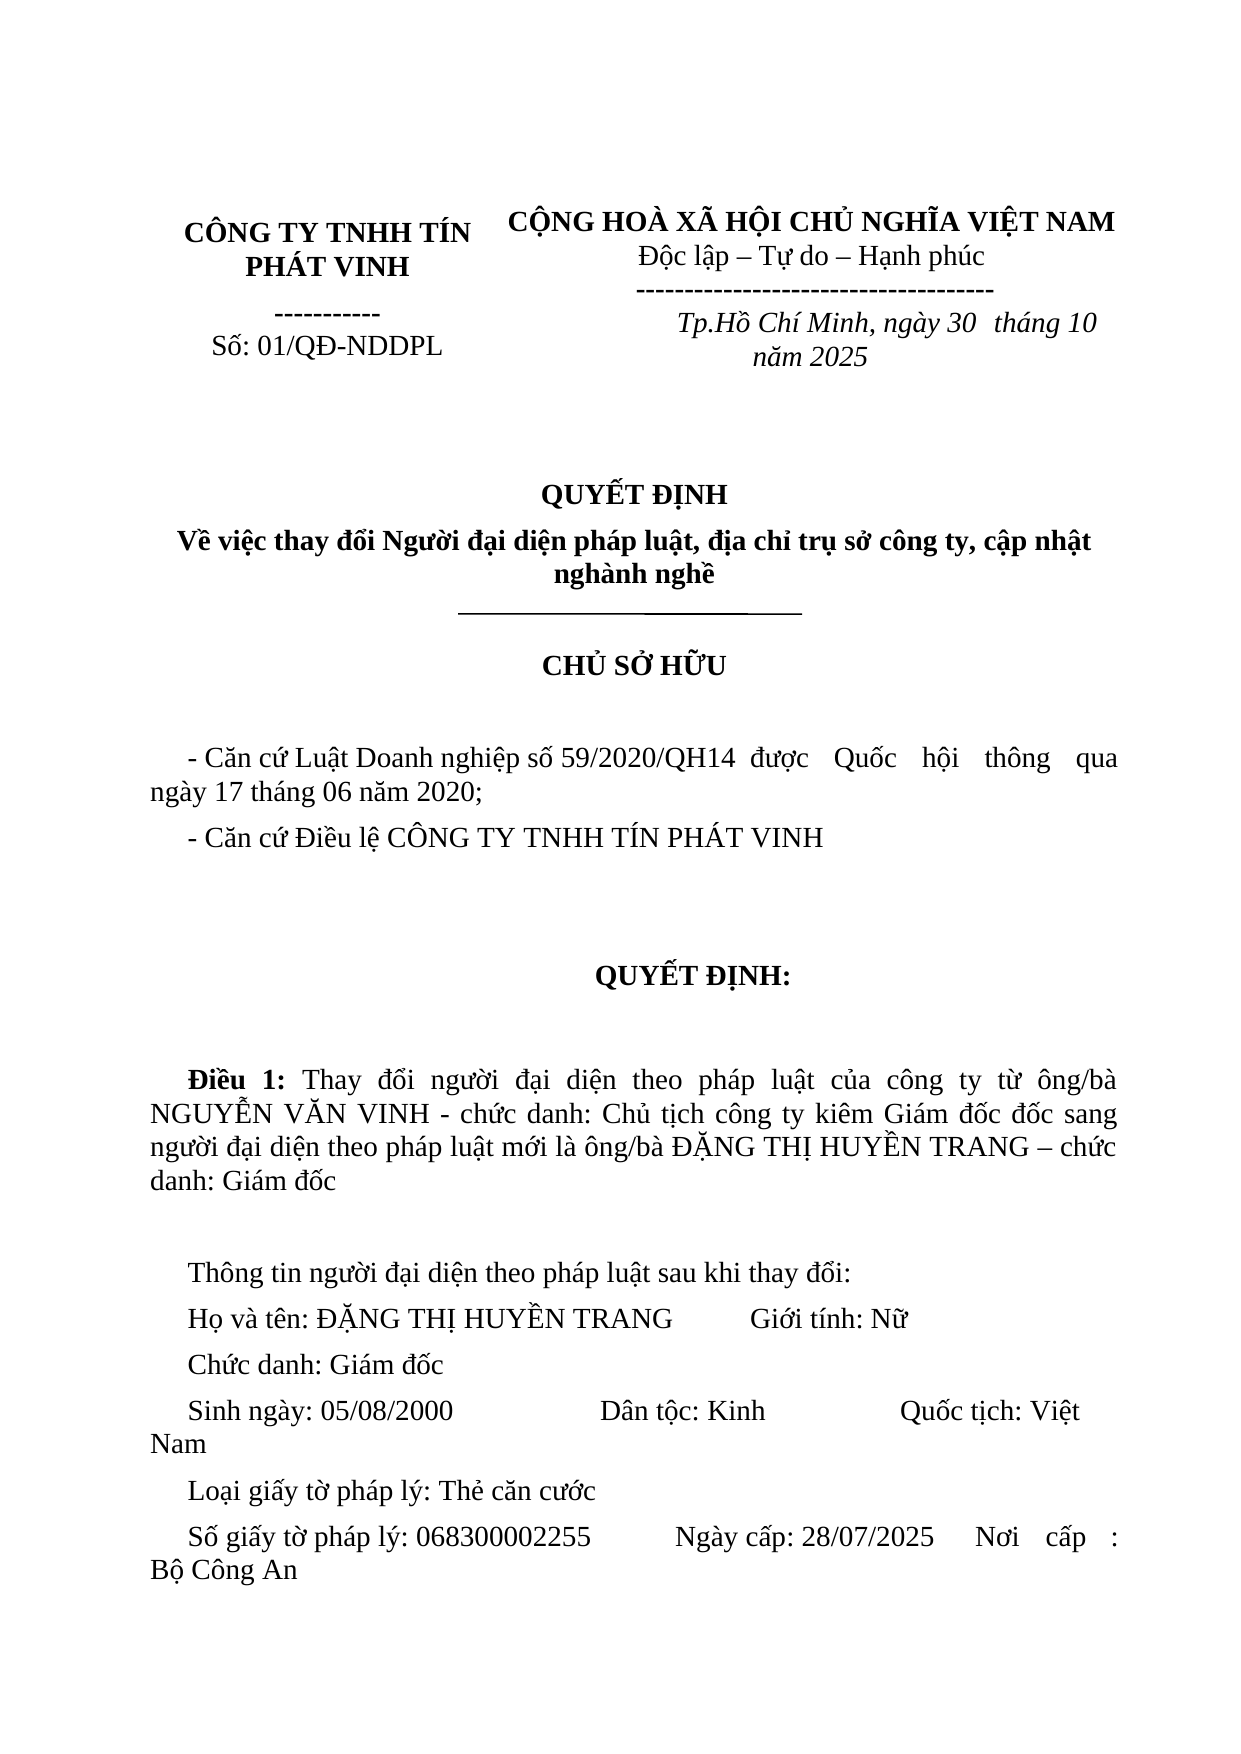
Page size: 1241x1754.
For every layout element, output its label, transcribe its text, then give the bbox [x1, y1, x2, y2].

table_header CÔNG TY TNHH TÍN PHÁT VINH ----------- Số: 01/QĐ-NDDPL [150, 205, 504, 385]
text Họ và tên: ĐẶNG THỊ HUYỀN TRANG Giới tính: Nữ [150, 1301, 1118, 1334]
text - Căn cứ Luật Doanh nghiệp số 59/2020/QH14 được Quốc hội thông qua ngày 17 tháng 06 năm 2020; [150, 741, 1118, 808]
text CHỦ SỞ HỮU [150, 648, 1118, 682]
text - Căn cứ Điều lệ CÔNG TY TNHH TÍN PHÁT VINH [150, 820, 1118, 854]
list QUYẾT ĐỊNH: [187, 958, 1118, 992]
text Số giấy tờ pháp lý: 068300002255 Ngày cấp: 28/07/2025 Nơi cấp : Bộ Công An [150, 1519, 1118, 1586]
table_header CỘNG HOÀ XÃ HỘI CHỦ NGHĨA VIỆT NAM Độc lập – Tự do – Hạnh phúc ------------------------------------- Tp.Hồ Chí Minh, ngày 30 tháng 10 năm 2025 [505, 205, 1118, 385]
text Sinh ngày: 05/08/2000 Dân tộc: Kinh Quốc tịch: Việt Nam [150, 1393, 1118, 1460]
text Loại giấy tờ pháp lý: Thẻ căn cước [150, 1473, 1118, 1506]
text Về việc thay đổi Người đại diện pháp luật, địa chỉ trụ sở công ty, cập nhật nghành nghề [150, 523, 1118, 590]
text QUYẾT ĐỊNH [150, 477, 1118, 510]
text Thông tin người đại diện theo pháp luật sau khi thay đổi: [150, 1255, 1118, 1288]
text Chức danh: Giám đốc [150, 1347, 1118, 1381]
text Điều 1: Thay đổi người đại diện theo pháp luật của công ty từ ông/bà NGUYỄN VĂN VINH - chức danh: Chủ tịch công ty kiêm Giám đốc đốc sang người đại diện theo pháp luật mới là ông/bà ĐẶNG THỊ HUYỀN TRANG – chức danh: Giám đốc [150, 1062, 1118, 1196]
